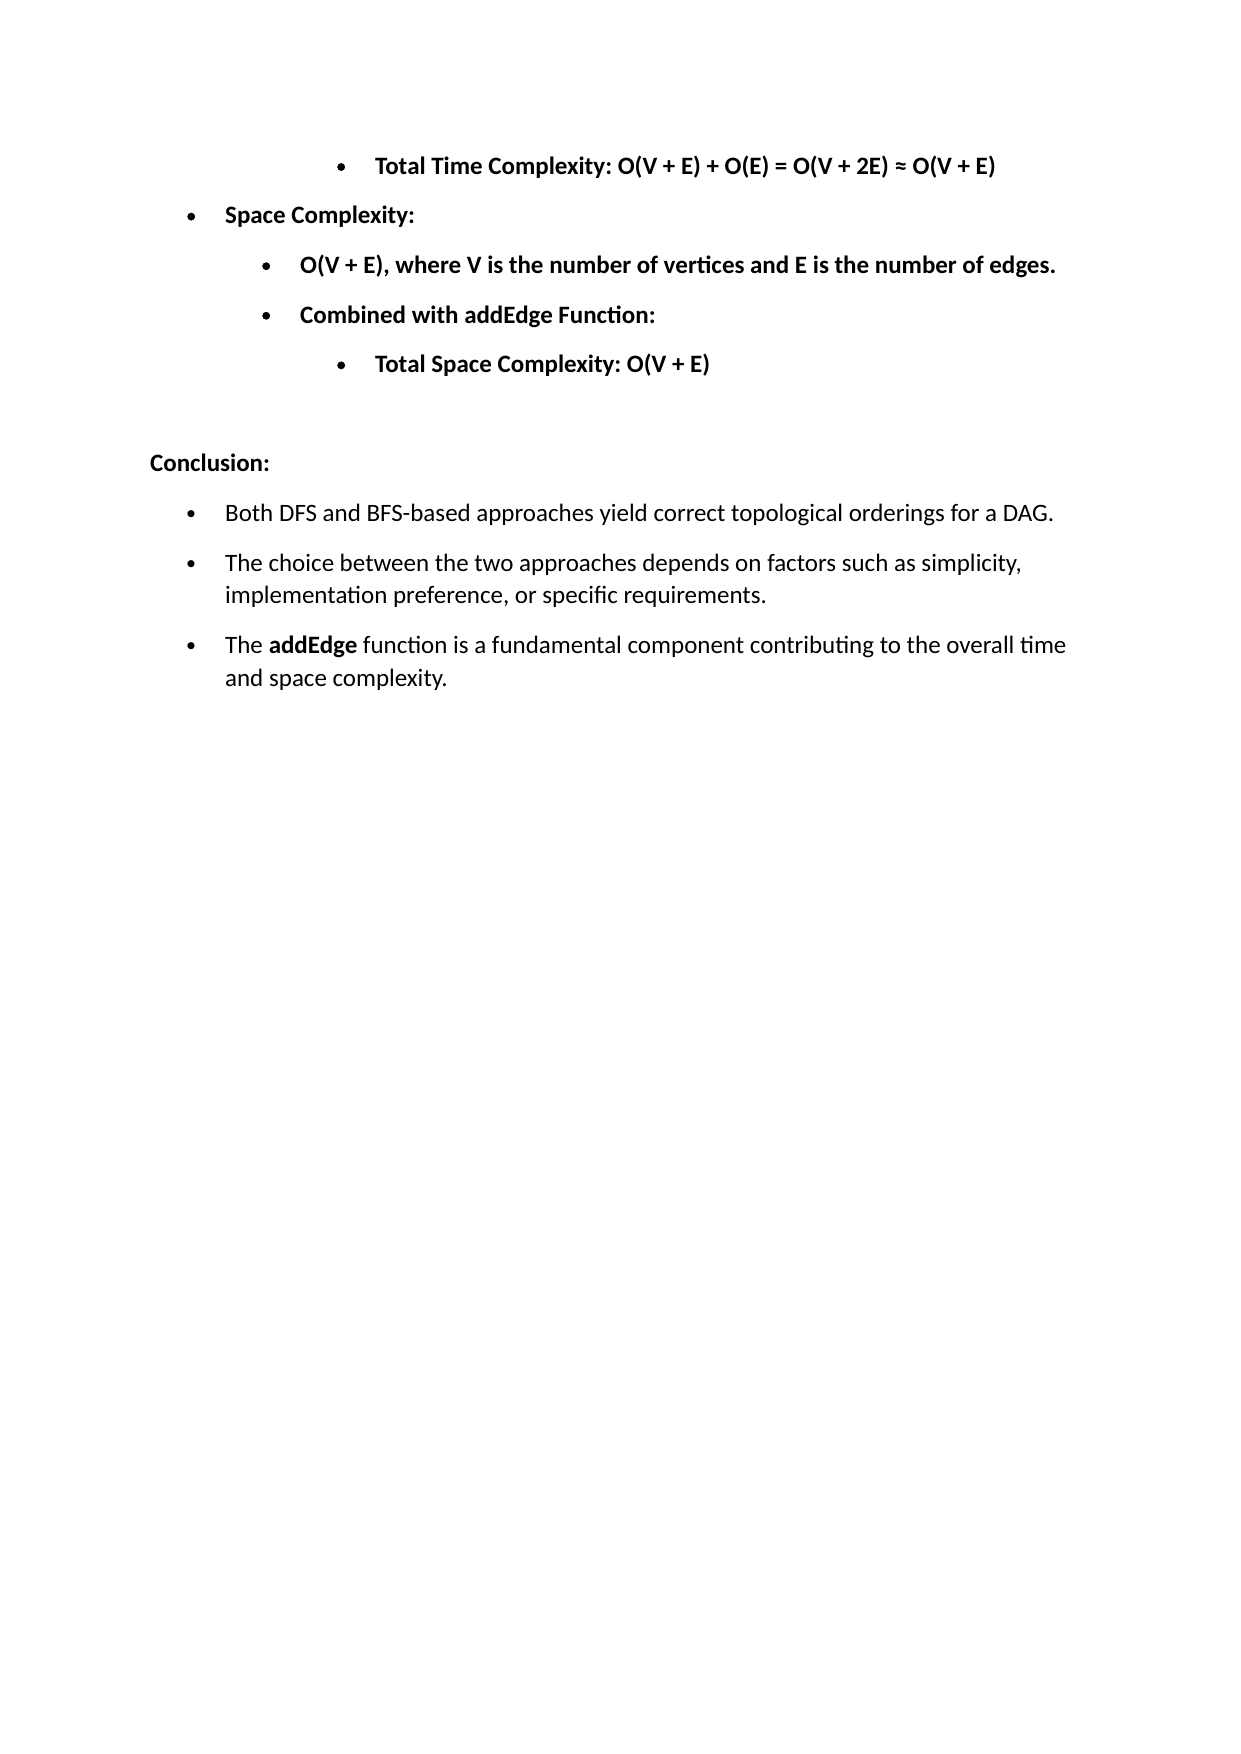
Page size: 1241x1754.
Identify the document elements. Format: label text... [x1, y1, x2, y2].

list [262, 249, 1090, 280]
list Total Time Complexity: O(V + E) + O(E) = O(V + 2E) ≈ O(V + E) [337, 150, 1090, 181]
list The addEdge function is a fundamental component contributing to the overall time and space complexity. [187, 629, 1090, 693]
list The choice between the two approaches depends on factors such as simplicity, implementation preference, or specific requirements. [187, 547, 1090, 610]
list Space Complexity: [187, 199, 1090, 230]
list Combined with addEdge Function: [262, 299, 1090, 329]
list Both DFS and BFS-based approaches yield correct topological orderings for a DAG. [187, 497, 1090, 528]
list Total Space Complexity: O(V + E) [337, 348, 1090, 379]
text Conclusion: [150, 447, 1090, 478]
